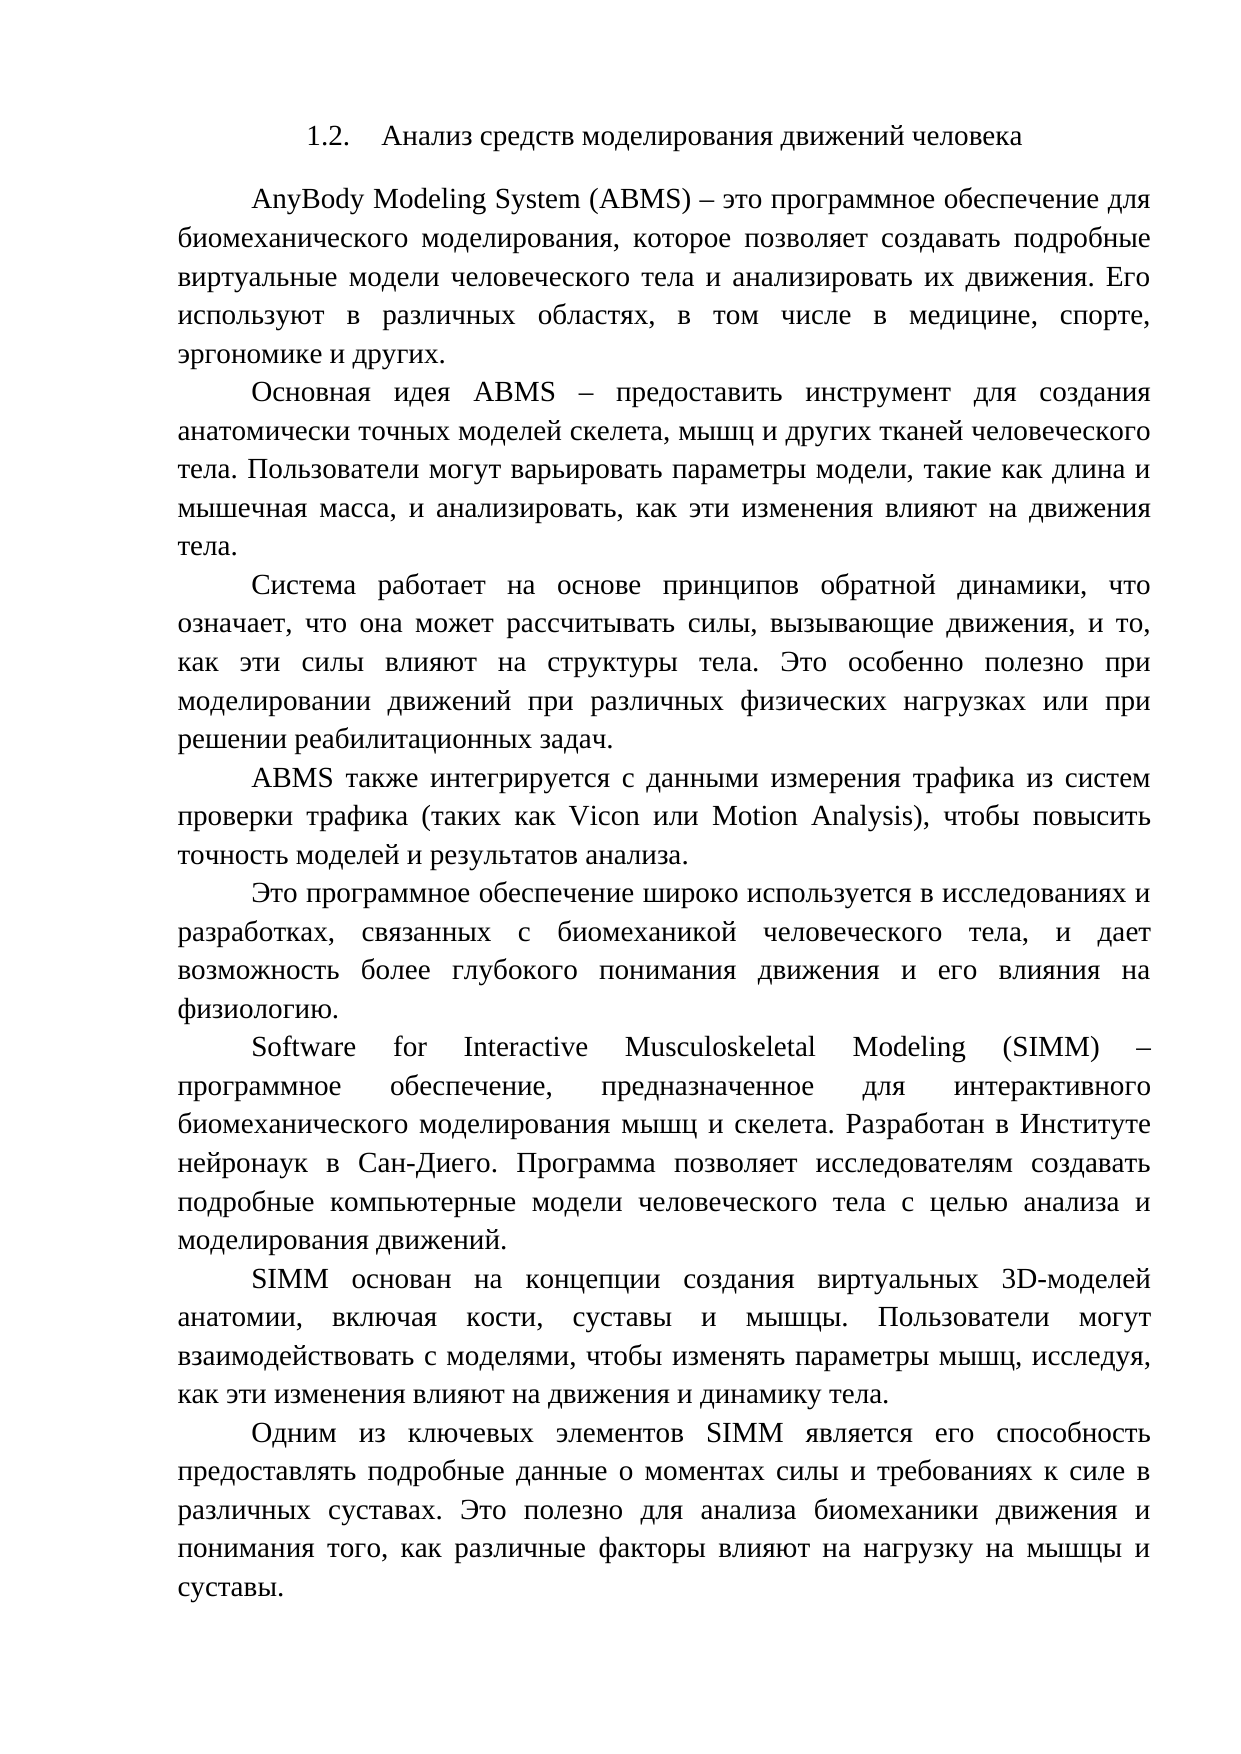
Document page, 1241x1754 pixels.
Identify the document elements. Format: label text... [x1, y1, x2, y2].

list Это программное обеспечение широко используется в исследованиях и разработках, связанных с биомеханикой человеческого тела, и дает возможность более глубокого понимания движения и его влияния на физиологию. [177, 875, 1152, 1024]
list AnyBody Modeling System (ABMS) – это программное обеспечение для биомеханического моделирования, которое позволяет создавать подробные виртуальные модели человеческого тела и анализировать их движения. Его используют в различных областях, в том числе в медицине, спорте, эргономике и других. [177, 182, 1152, 369]
list Анализ средств моделирования движений человека [177, 118, 1152, 152]
list Одним из ключевых элементов SIMM является его способность предоставлять подробные данные о моментах силы и требованиях к силе в различных суставах. Это полезно для анализа биомеханики движения и понимания того, как различные факторы влияют на нагрузку на мышцы и суставы. [177, 1415, 1152, 1603]
list Система работает на основе принципов обратной динамики, что означает, что она может рассчитывать силы, вызывающие движения, и то, как эти силы влияют на структуры тела. Это особенно полезно при моделировании движений при различных физических нагрузках или при решении реабилитационных задач. [177, 567, 1152, 755]
list ABMS также интегрируется с данными измерения трафика из систем проверки трафика (таких как Vicon или Motion Analysis), чтобы повысить точность моделей и результатов анализа. [177, 760, 1152, 870]
list Software for Interactive Musculoskeletal Modeling (SIMM) – программное обеспечение, предназначенное для интерактивного биомеханического моделирования мышц и скелета. Разработан в Институте нейронаук в Сан-Диего. Программа позволяет исследователям создавать подробные компьютерные модели человеческого тела с целью анализа и моделирования движений. [177, 1029, 1152, 1256]
list SIMM основан на концепции создания виртуальных 3D-моделей анатомии, включая кости, суставы и мышцы. Пользователи могут взаимодействовать с моделями, чтобы изменять параметры мышц, исследуя, как эти изменения влияют на движения и динамику тела. [177, 1261, 1152, 1410]
list Основная идея ABMS – предоставить инструмент для создания анатомически точных моделей скелета, мышц и других тканей человеческого тела. Пользователи могут варьировать параметры модели, такие как длина и мышечная масса, и анализировать, как эти изменения влияют на движения тела. [177, 374, 1152, 562]
